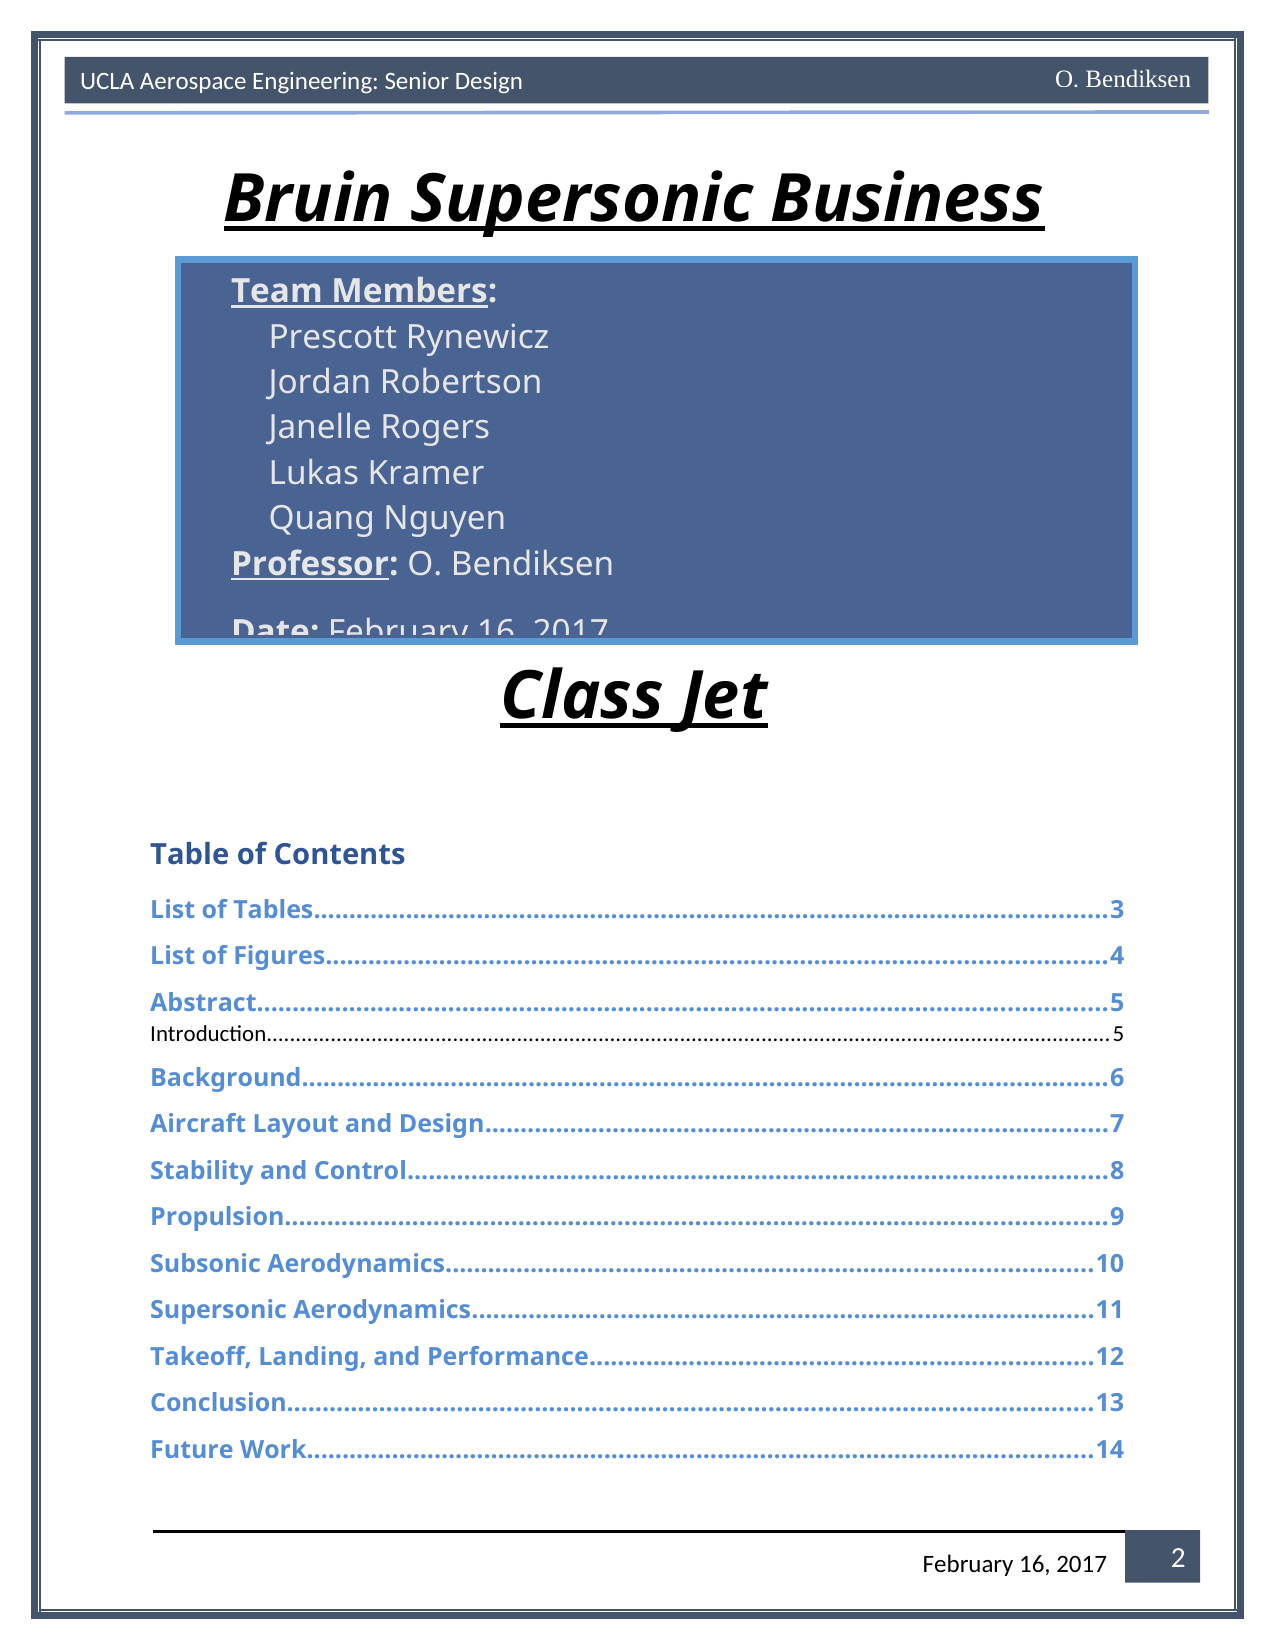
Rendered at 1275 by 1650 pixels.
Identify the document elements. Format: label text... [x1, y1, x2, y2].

text Bruin Supersonic Business Class Jet [150, 150, 1125, 738]
